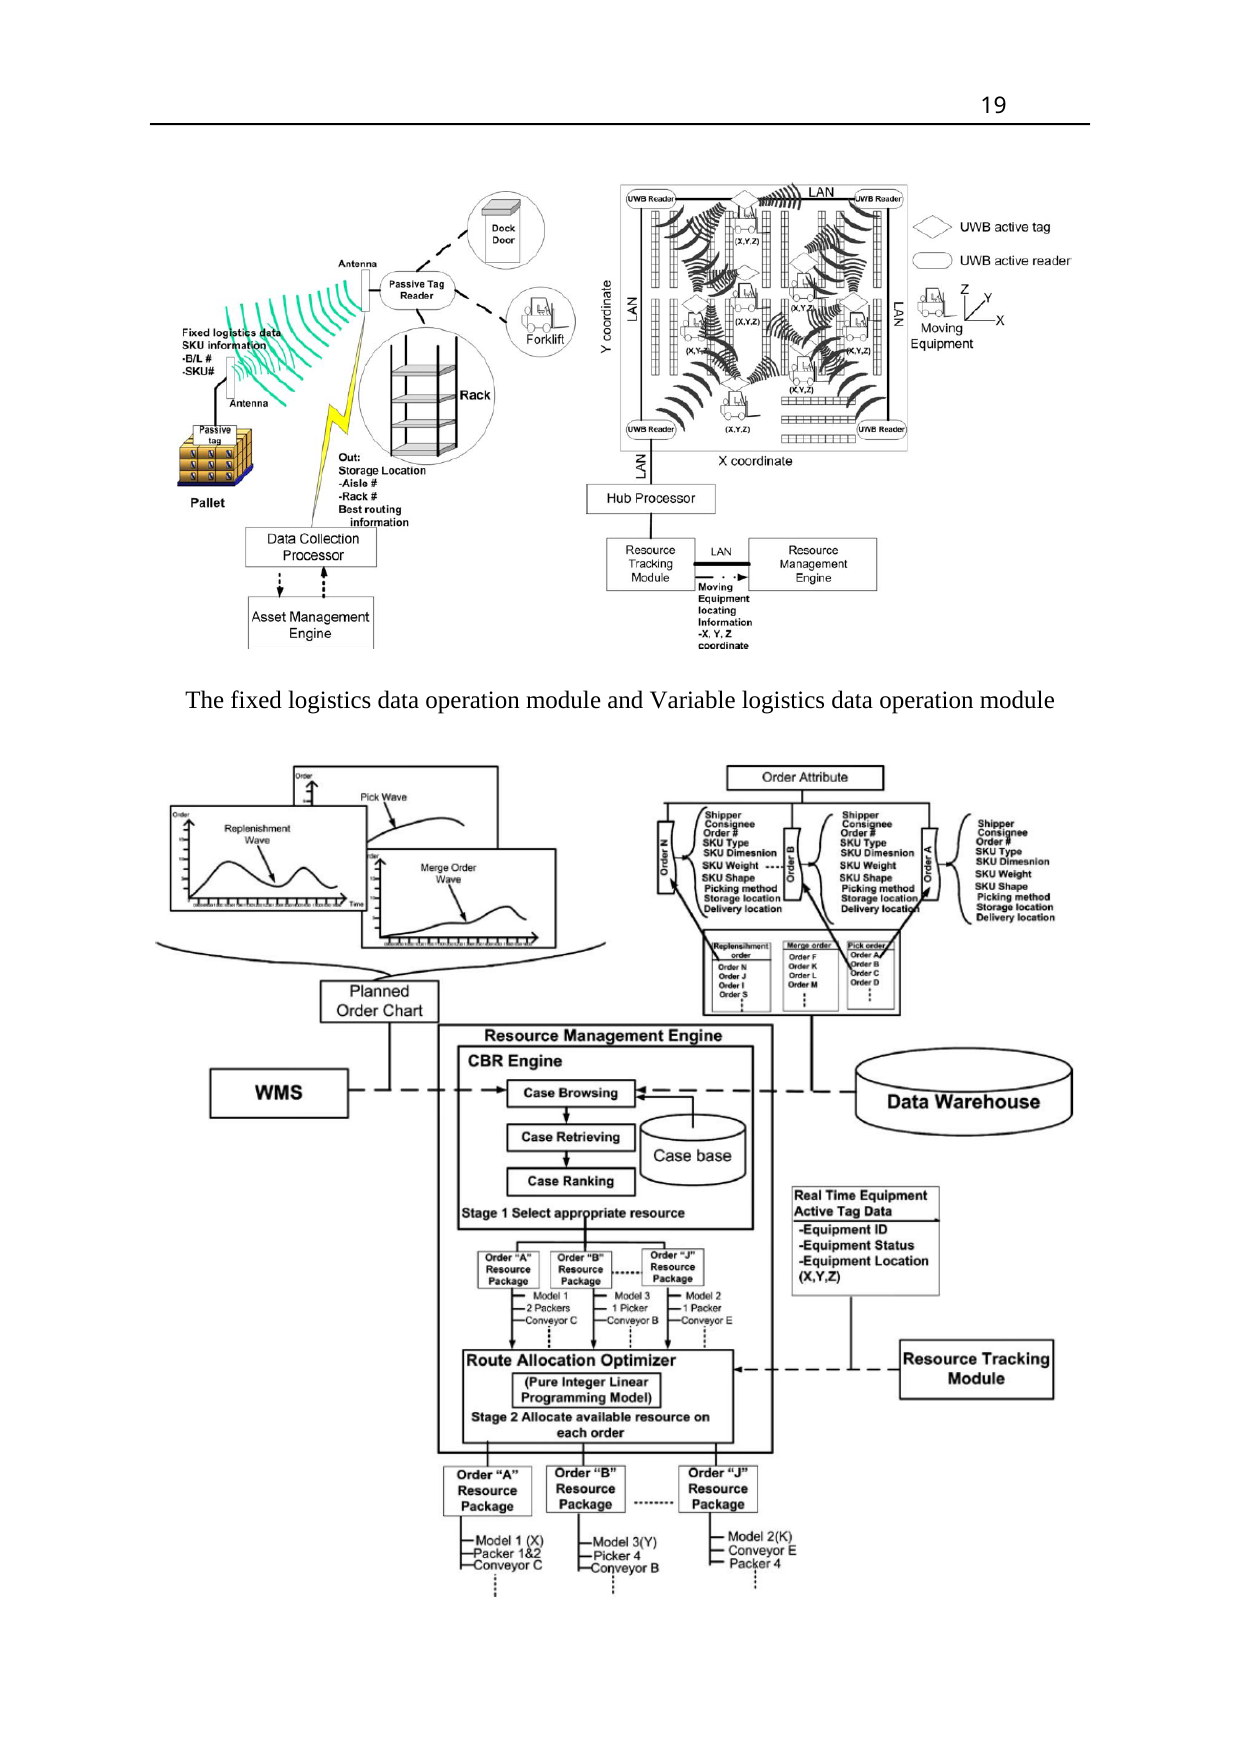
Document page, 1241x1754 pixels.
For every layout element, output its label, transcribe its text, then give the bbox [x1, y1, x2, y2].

picture [167, 177, 1074, 653]
text The fixed logistics data operation module and Variable logistics data operation module [150, 685, 1090, 714]
picture [150, 745, 1091, 1598]
